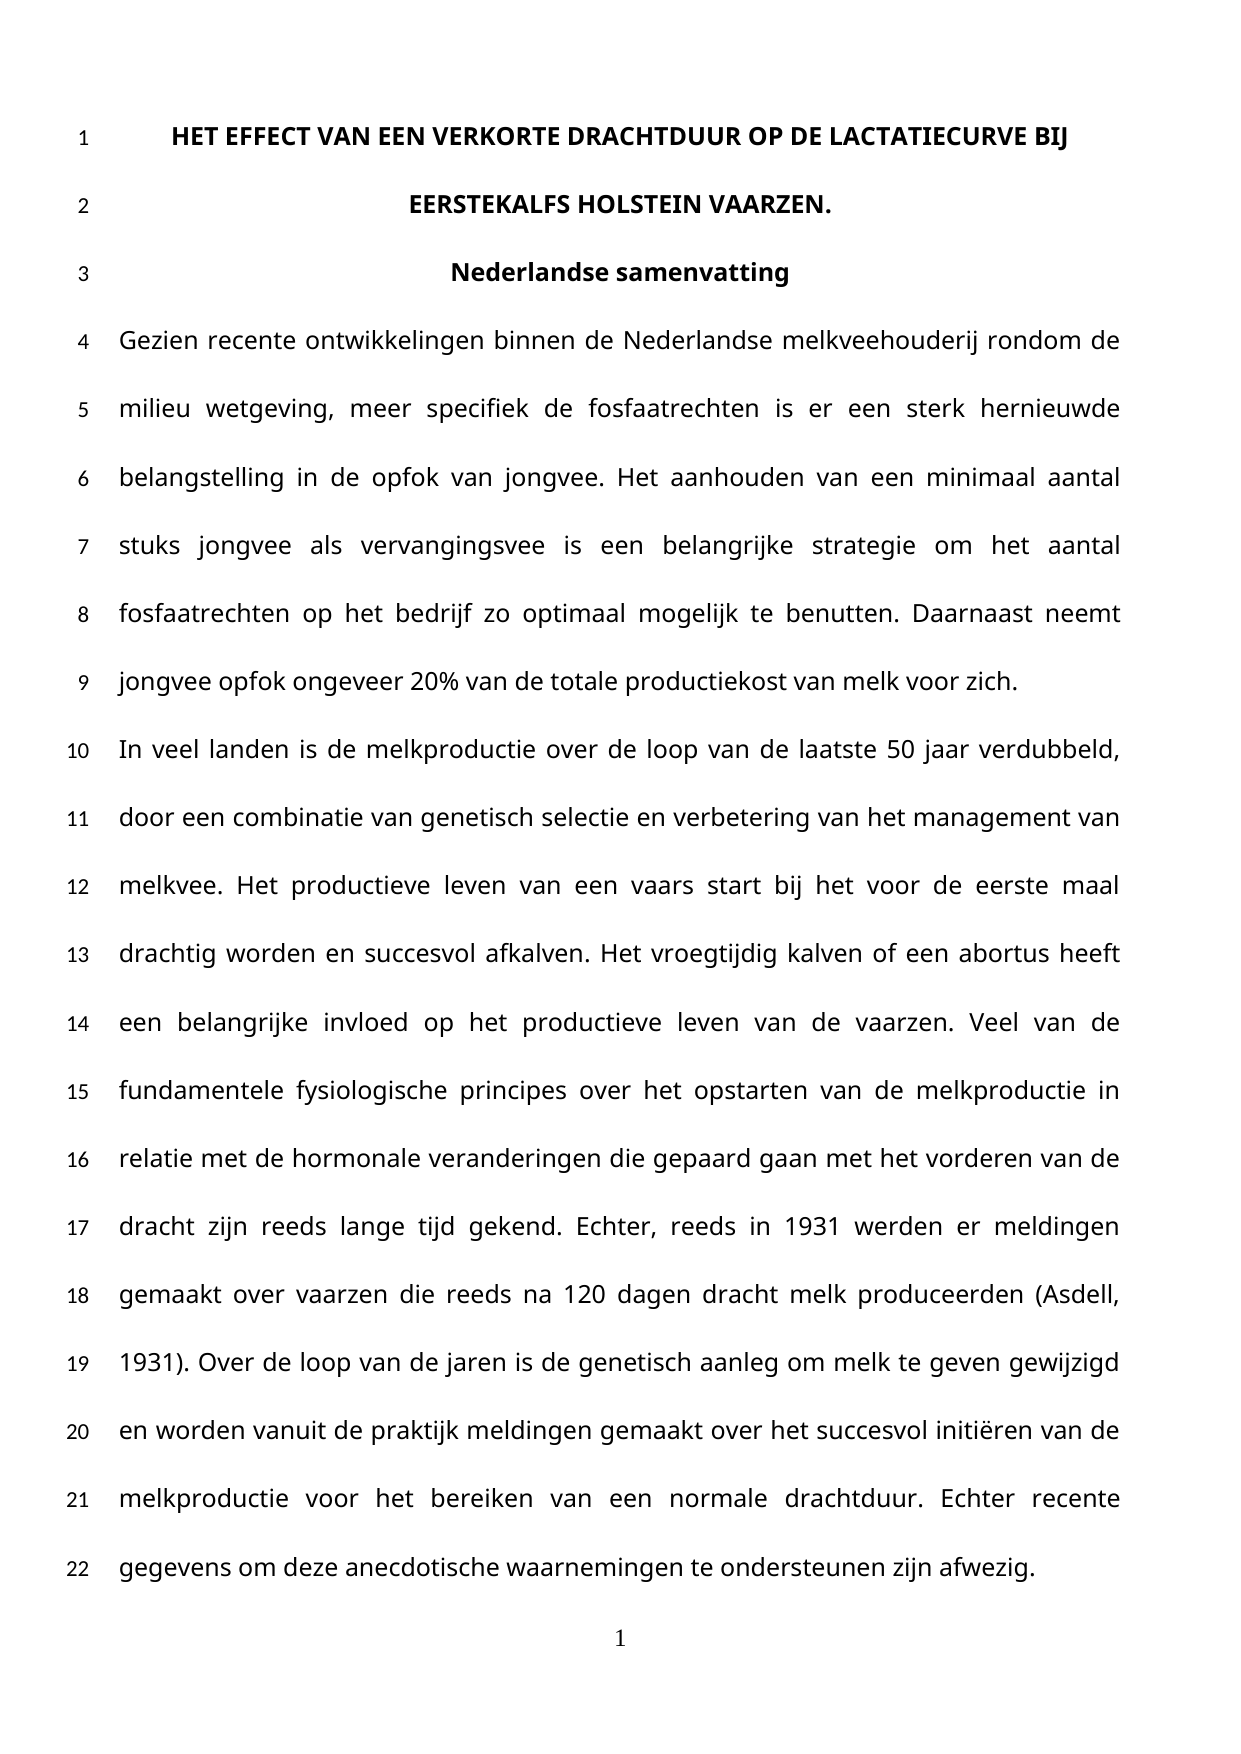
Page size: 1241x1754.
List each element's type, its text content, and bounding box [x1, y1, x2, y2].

text HET EFFECT VAN EEN VERKORTE DRACHTDUUR OP DE LACTATIECURVE BIJ EERSTEKALFS HOLSTEIN VAARZEN. [118, 118, 1122, 221]
text In veel landen is de melkproductie over de loop van de laatste 50 jaar verdubbeld, door een combinatie van genetisch selectie en verbetering van het management van melkvee. Het productieve leven van een vaars start bij het voor de eerste maal drachtig worden en succesvol afkalven. Het vroegtijdig kalven of een abortus heeft een belangrijke invloed op het productieve leven van de vaarzen. Veel van de fundamentele fysiologische principes over het opstarten van de melkproductie in relatie met de hormonale veranderingen die gepaard gaan met het vorderen van de dracht zijn reeds lange tijd gekend. Echter, reeds in 1931 werden er meldingen gemaakt over vaarzen die reeds na 120 dagen dracht melk produceerden (Asdell, 1931). Over de loop van de jaren is de genetisch aanleg om melk te geven gewijzigd en worden vanuit de praktijk meldingen gemaakt over het succesvol initiëren van de melkproductie voor het bereiken van een normale drachtduur. Echter recente gegevens om deze anecdotische waarnemingen te ondersteunen zijn afwezig. [118, 732, 1122, 1583]
text Gezien recente ontwikkelingen binnen de Nederlandse melkveehouderij rondom de milieu wetgeving, meer specifiek de fosfaatrechten is er een sterk hernieuwde belangstelling in de opfok van jongvee. Het aanhouden van een minimaal aantal stuks jongvee als vervangingsvee is een belangrijke strategie om het aantal fosfaatrechten op het bedrijf zo optimaal mogelijk te benutten. Daarnaast neemt jongvee opfok ongeveer 20% van de totale productiekost van melk voor zich. [118, 323, 1122, 698]
text Nederlandse samenvatting [118, 255, 1122, 289]
